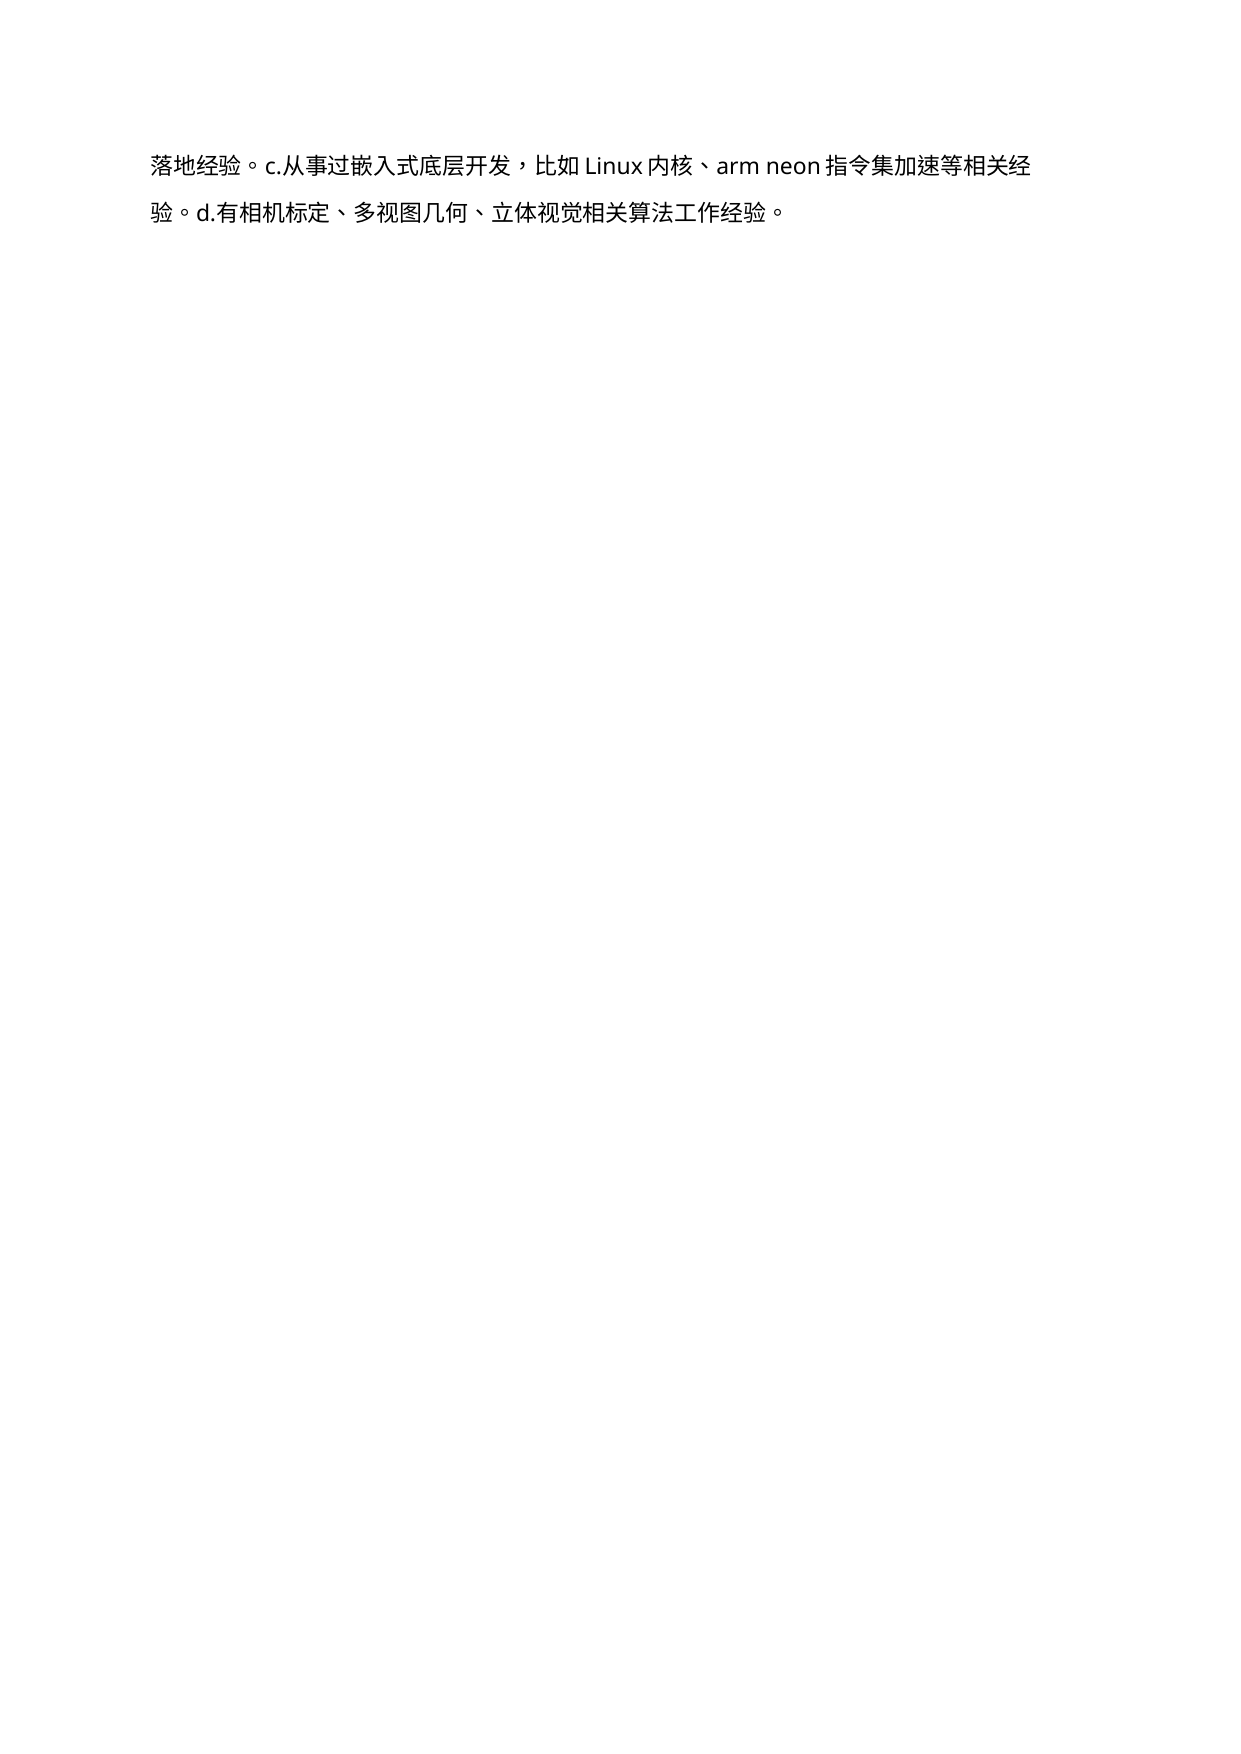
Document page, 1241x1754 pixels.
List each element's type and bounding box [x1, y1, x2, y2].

text [150, 150, 1090, 228]
